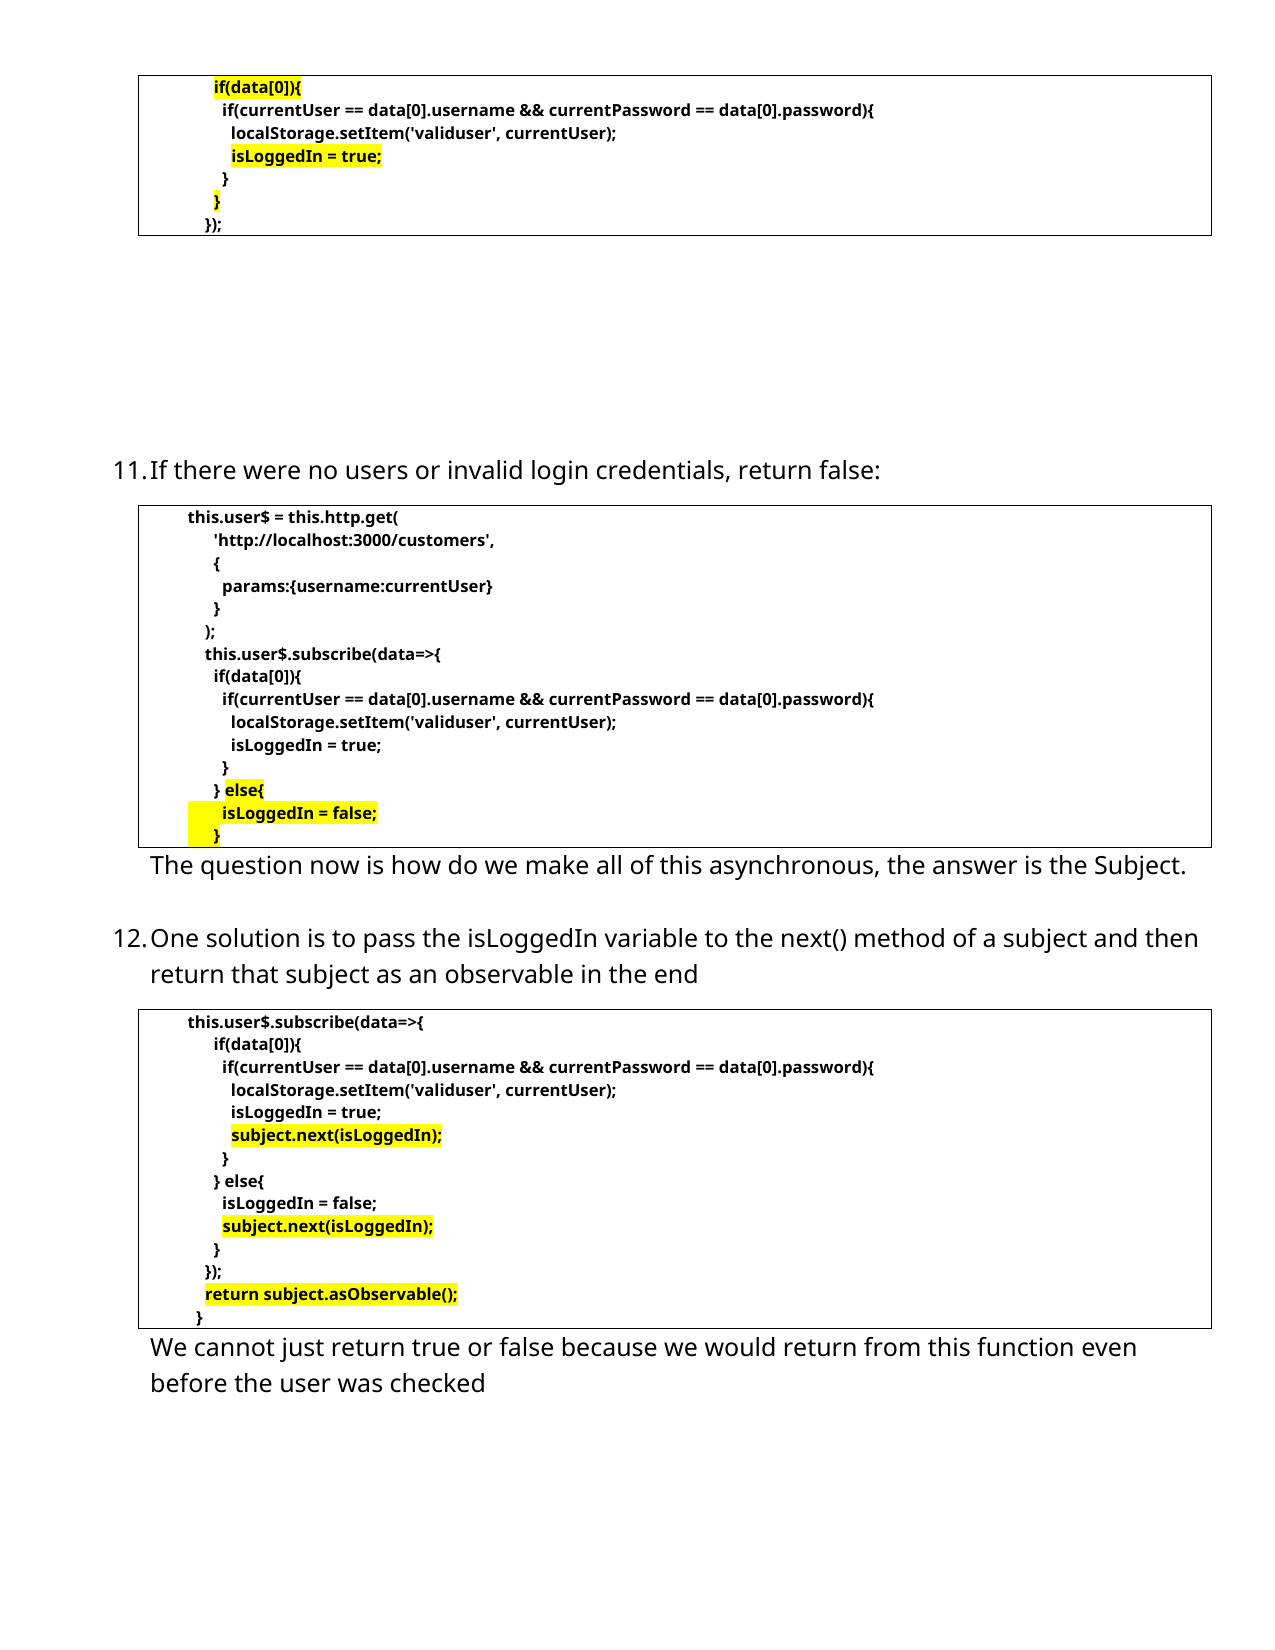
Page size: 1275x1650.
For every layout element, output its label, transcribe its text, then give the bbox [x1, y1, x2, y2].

list One solution is to pass the isLoggedIn variable to the next() method of a subject and then return that subject as an observable in the end [112, 921, 1200, 991]
list If there were no users or invalid login credentials, return false: [112, 452, 1200, 486]
list We cannot just return true or false because we would return from this function even before the user was checked [150, 1329, 1200, 1430]
table_header this.user$.subscribe(data=>{ if(data[0]){ if(currentUser == data[0].username && currentPassword == data[0].password){ localStorage.setItem('validuser', currentUser); isLoggedIn = true; subject.next(isLoggedIn); } } else{ isLoggedIn = false; subject.next(isLoggedIn); } }); return subject.asObservable(); } [139, 1010, 1211, 1328]
list The question now is how do we make all of this asynchronous, the answer is the Subject. [150, 848, 1200, 882]
table_header this.user$ = this.http.get( 'http://localhost:3000/customers', { params:{username:currentUser} } ); this.user$.subscribe(data=>{ if(data[0]){ if(currentUser == data[0].username && currentPassword == data[0].password){ localStorage.setItem('validuser', currentUser); isLoggedIn = true; } } else{ isLoggedIn = false; } [139, 506, 1211, 847]
